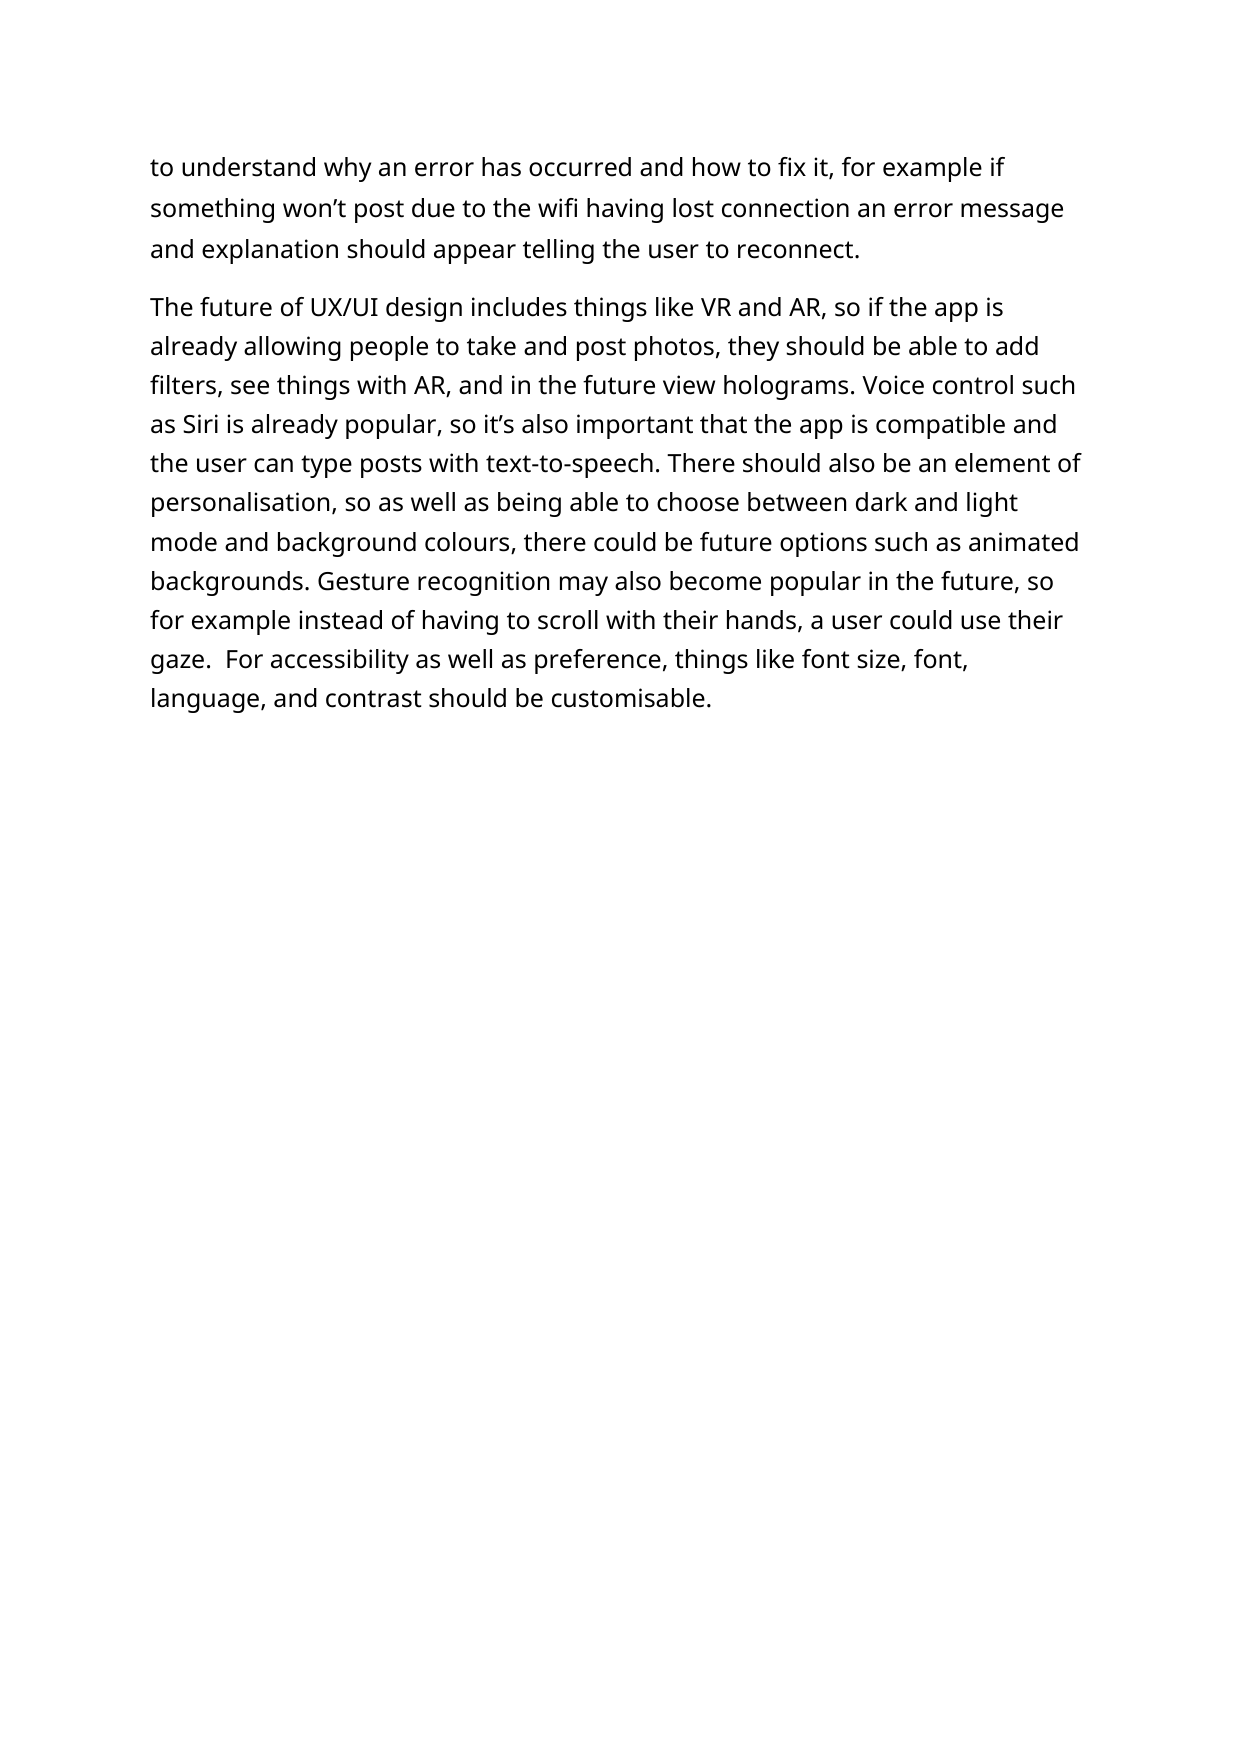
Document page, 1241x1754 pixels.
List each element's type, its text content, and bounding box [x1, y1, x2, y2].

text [150, 150, 1090, 266]
text The future of UX/UI design includes things like VR and AR, so if the app is already allowing people to take and post photos, they should be able to add filters, see things with AR, and in the future view holograms. Voice control such as Siri is already popular, so it’s also important that the app is compatible and the user can type posts with text-to-speech. There should also be an element of personalisation, so as well as being able to choose between dark and light mode and background colours, there could be future options such as animated backgrounds. Gesture recognition may also become popular in the future, so for example instead of having to scroll with their hands, a user could use their gaze. For accessibility as well as preference, things like font size, font, language, and contrast should be customisable. [150, 289, 1090, 715]
